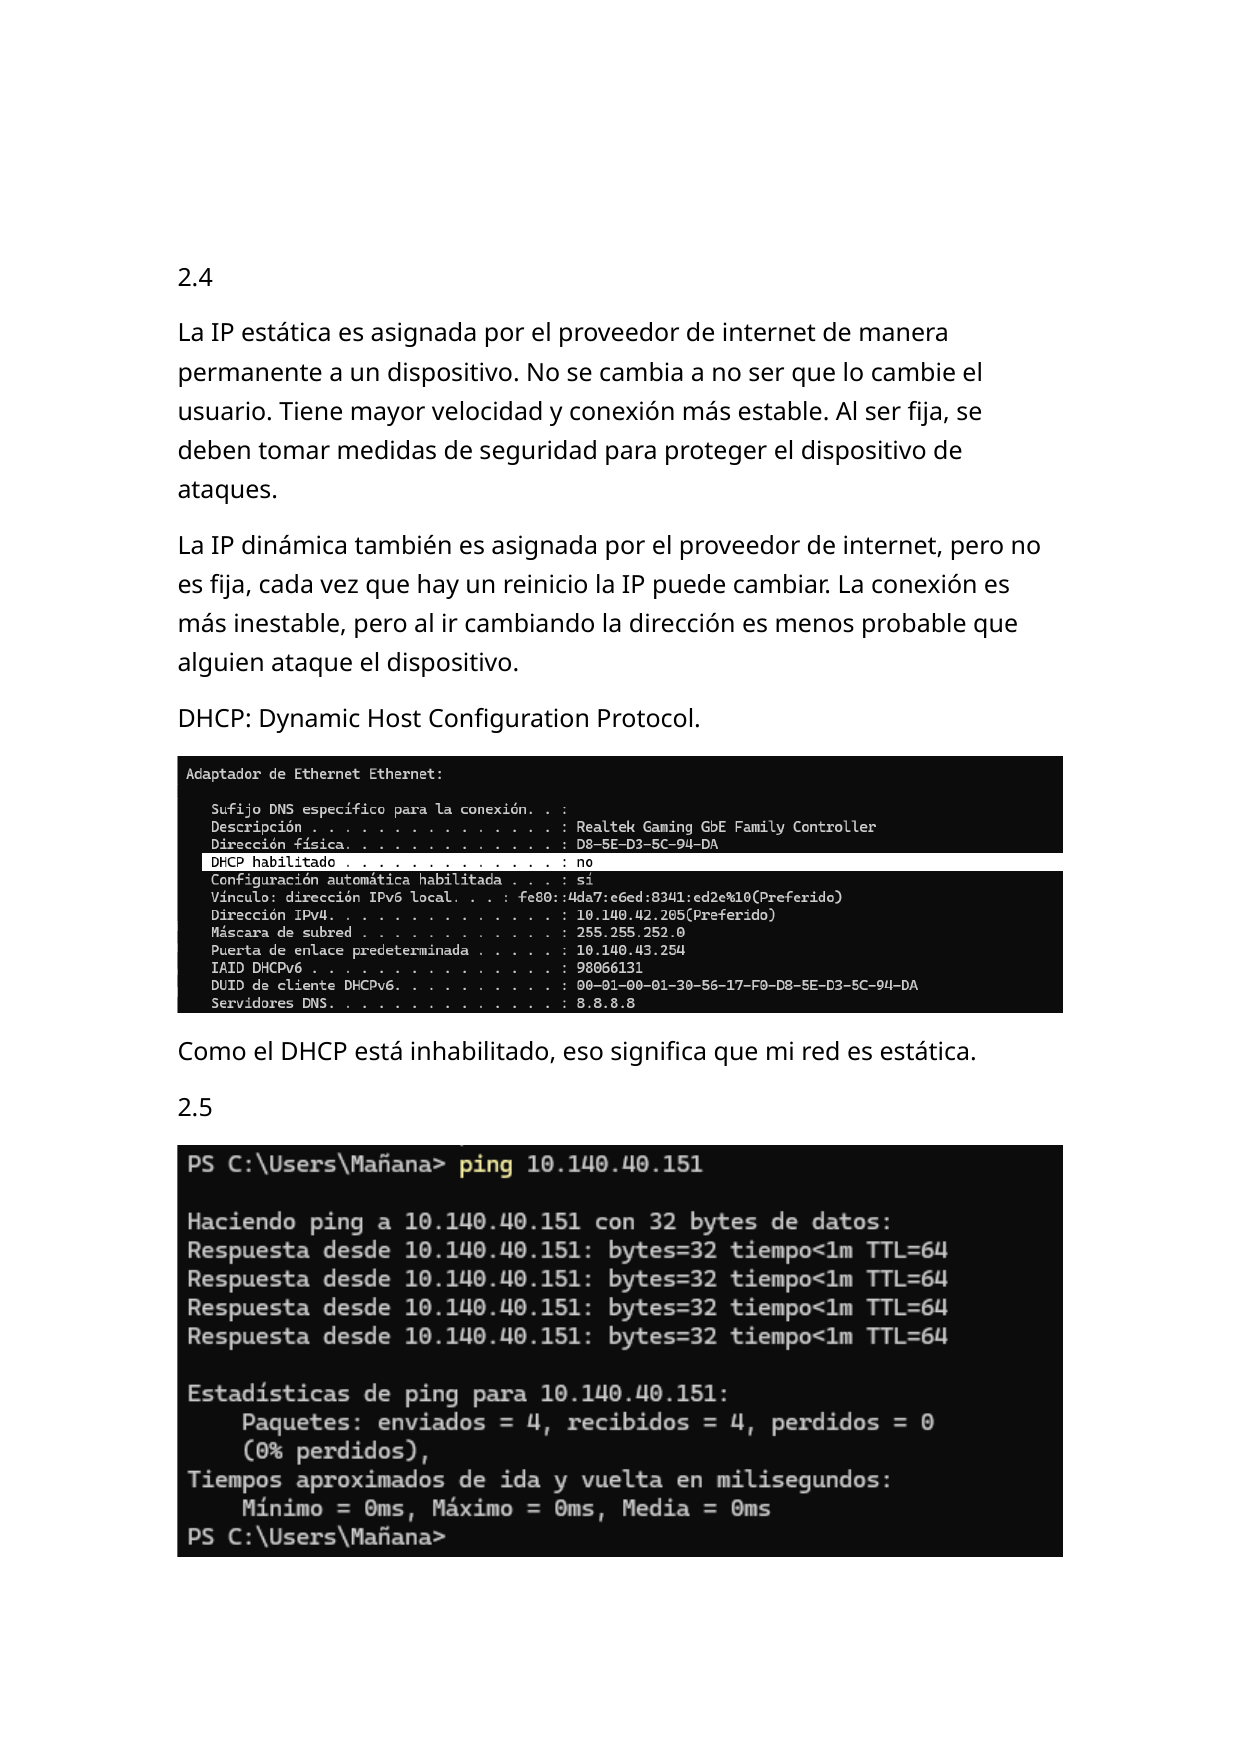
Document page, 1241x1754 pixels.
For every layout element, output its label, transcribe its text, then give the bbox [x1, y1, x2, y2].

text Como el DHCP está inhabilitado, eso significa que mi red es estática. [177, 1034, 1063, 1068]
picture [177, 756, 1063, 1013]
text DHCP: Dynamic Host Configuration Protocol. [177, 701, 1063, 735]
text La IP dinámica también es asignada por el proveedor de internet, pero no es fija, cada vez que hay un reinicio la IP puede cambiar. La conexión es más inestable, pero al ir cambiando la dirección es menos probable que alguien ataque el dispositivo. [177, 528, 1063, 679]
text 2.4 [177, 259, 1063, 293]
text 2.5 [177, 1090, 1063, 1124]
picture [177, 1145, 1063, 1557]
text La IP estática es asignada por el proveedor de internet de manera permanente a un dispositivo. No se cambia a no ser que lo cambie el usuario. Tiene mayor velocidad y conexión más estable. Al ser fija, se deben tomar medidas de seguridad para proteger el dispositivo de ataques. [177, 315, 1063, 506]
